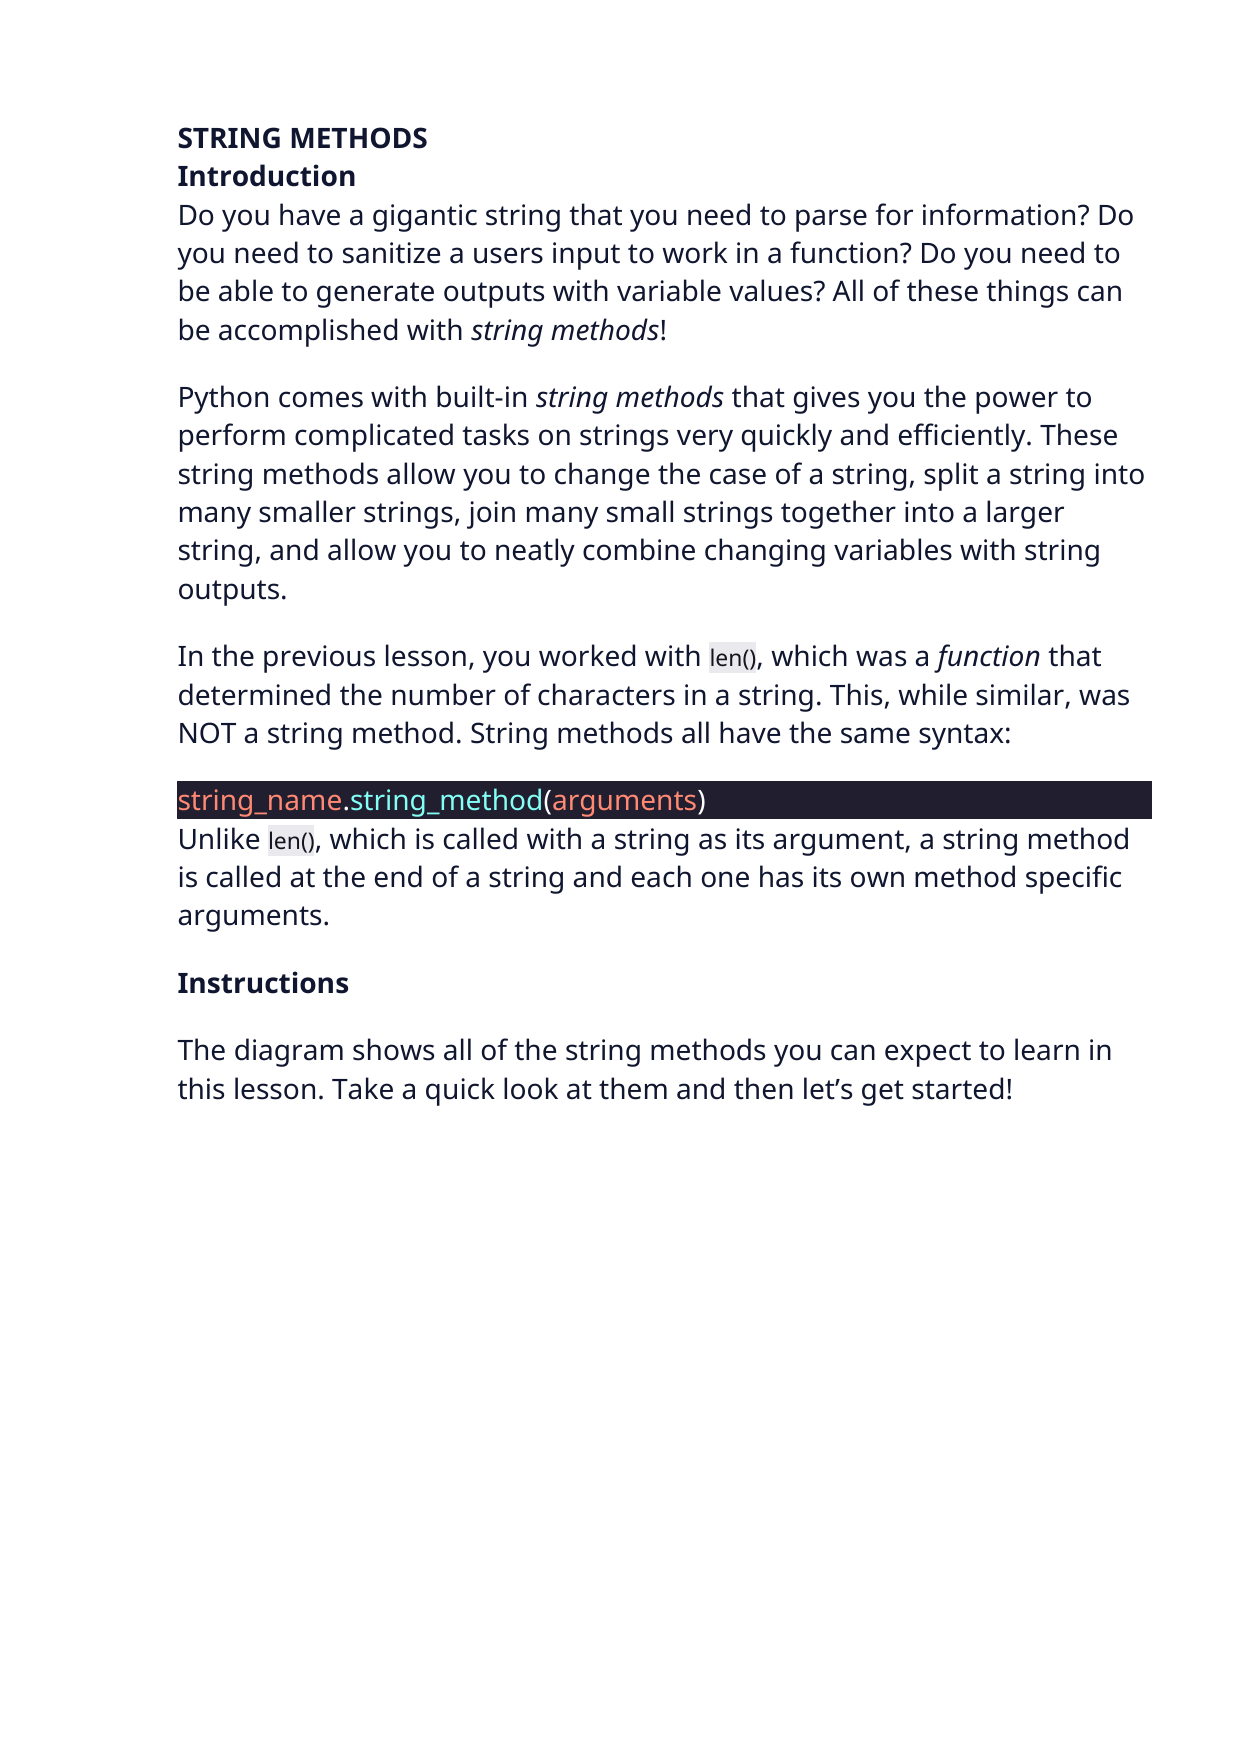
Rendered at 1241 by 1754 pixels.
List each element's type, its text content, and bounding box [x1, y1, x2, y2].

text Introduction [177, 156, 1152, 195]
text The diagram shows all of the string methods you can expect to learn in this lesson. Take a quick look at them and then let’s get started! [177, 1031, 1152, 1107]
text STRING METHODS [177, 118, 1152, 156]
text Instructions [177, 963, 1152, 1001]
text Python comes with built-in string methods that gives you the power to perform complicated tasks on strings very quickly and efficiently. These string methods allow you to change the case of a string, split a string into many smaller strings, join many small strings together into a larger string, and allow you to neatly combine changing variables with string outputs. [177, 377, 1152, 607]
text Unlike len(), which is called with a string as its argument, a string method is called at the end of a string and each one has its own method specific arguments. [177, 819, 1152, 934]
text In the previous lesson, you worked with len(), which was a function that determined the number of characters in a string. This, while similar, was NOT a string method. String methods all have the same syntax: [177, 636, 1152, 751]
text string_name.string_method(arguments) [177, 781, 1152, 819]
text Do you have a gigantic string that you need to parse for information? Do you need to sanitize a users input to work in a function? Do you need to be able to generate outputs with variable values? All of these things can be accomplished with string methods! [177, 195, 1152, 348]
